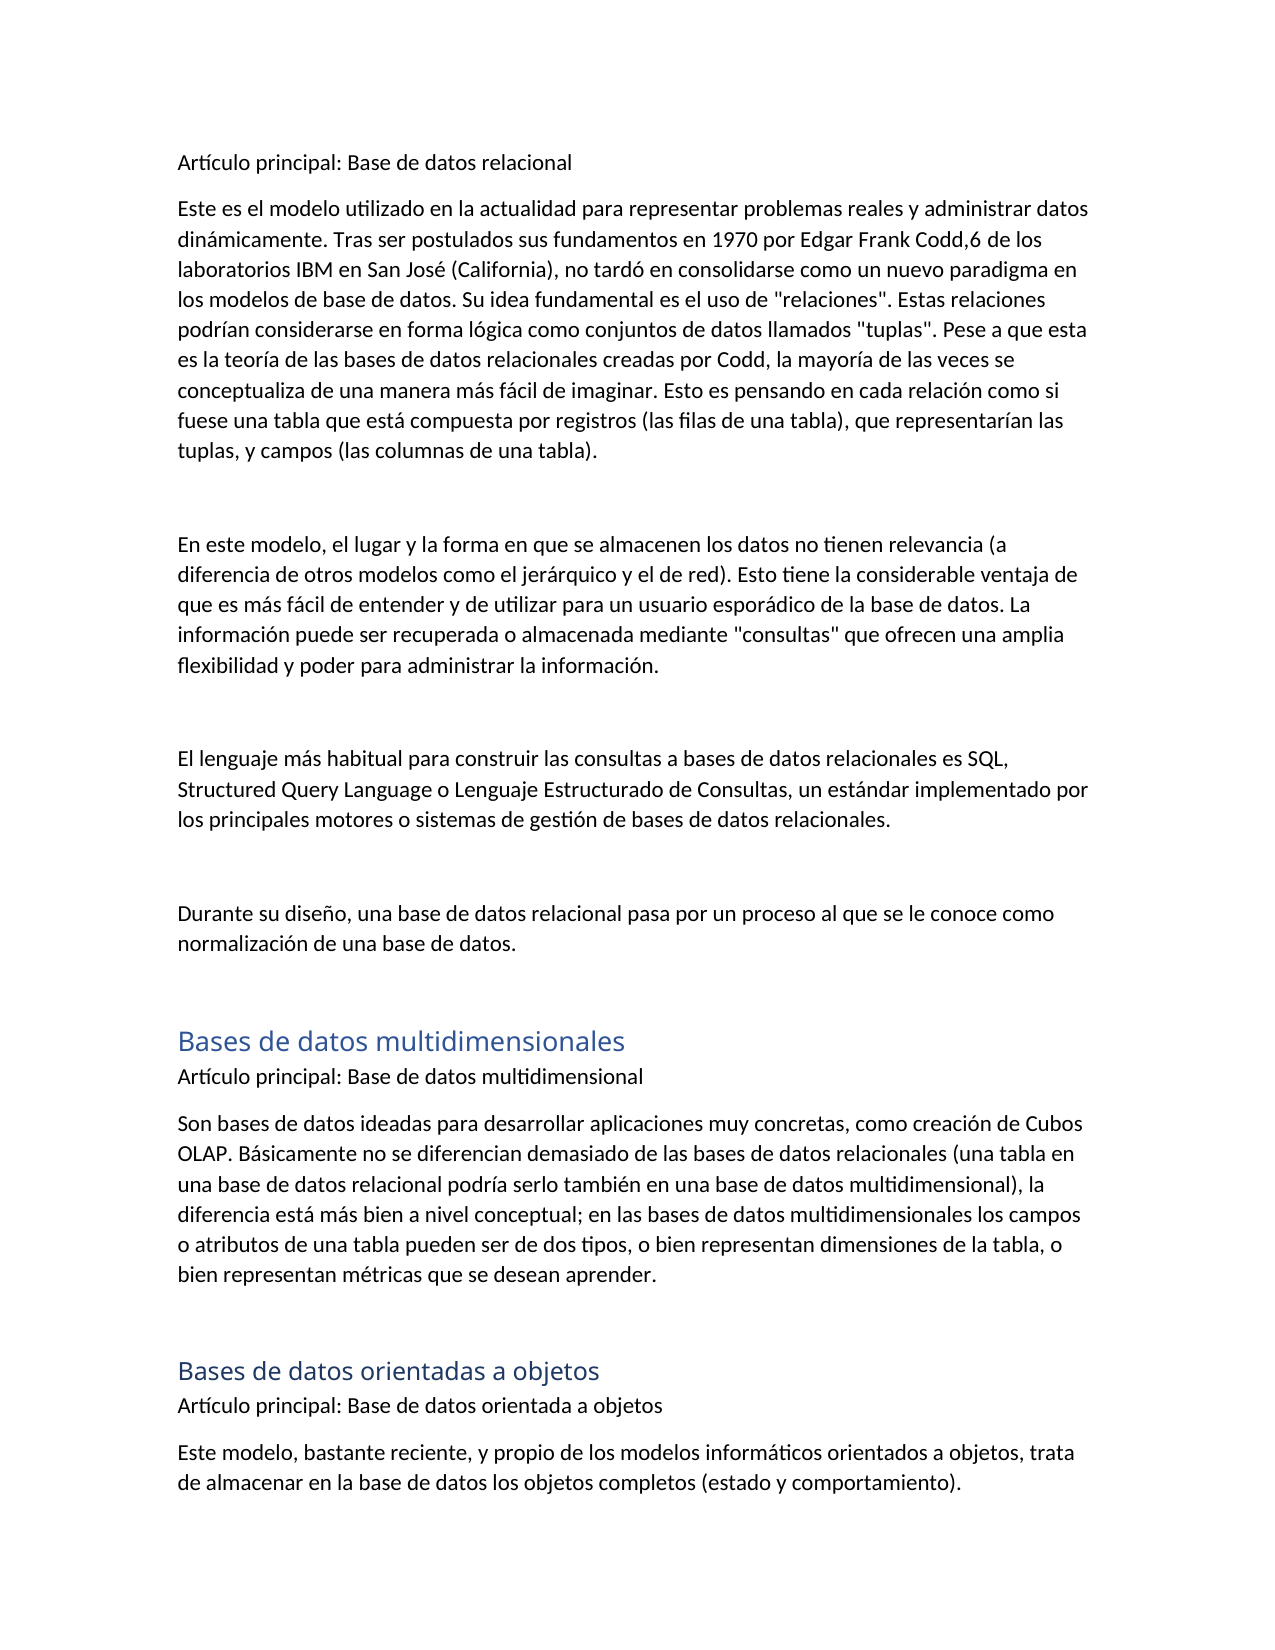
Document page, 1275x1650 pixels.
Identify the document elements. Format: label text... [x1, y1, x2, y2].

text Son bases de datos ideadas para desarrollar aplicaciones muy concretas, como creación de Cubos OLAP. Básicamente no se diferencian demasiado de las bases de datos relacionales (una tabla en una base de datos relacional podría serlo también en una base de datos multidimensional), la diferencia está más bien a nivel conceptual; en las bases de datos multidimensionales los campos o atributos de una tabla pueden ser de dos tipos, o bien representan dimensiones de la tabla, o bien representan métricas que se desean aprender. [177, 1109, 1098, 1288]
subtitle Bases de datos multidimensionales [177, 1023, 1098, 1059]
text Durante su diseño, una base de datos relacional pasa por un proceso al que se le conoce como normalización de una base de datos. [177, 899, 1098, 957]
text En este modelo, el lugar y la forma en que se almacenen los datos no tienen relevancia (a diferencia de otros modelos como el jerárquico y el de red). Esto tiene la considerable ventaja de que es más fácil de entender y de utilizar para un usuario esporádico de la base de datos. La información puede ser recuperada o almacenada mediante "consultas" que ofrecen una amplia flexibilidad y poder para administrar la información. [177, 530, 1098, 679]
subtitle Bases de datos orientadas a objetos [177, 1354, 1098, 1388]
text Este modelo, bastante reciente, y propio de los modelos informáticos orientados a objetos, trata de almacenar en la base de datos los objetos completos (estado y comportamiento). [177, 1438, 1098, 1496]
text Artículo principal: Base de datos multidimensional [177, 1062, 1098, 1090]
text Artículo principal: Base de datos relacional [177, 148, 1098, 176]
text Artículo principal: Base de datos orientada a objetos [177, 1391, 1098, 1419]
text Este es el modelo utilizado en la actualidad para representar problemas reales y administrar datos dinámicamente. Tras ser postulados sus fundamentos en 1970 por Edgar Frank Codd,6​ de los laboratorios IBM en San José (California), no tardó en consolidarse como un nuevo paradigma en los modelos de base de datos. Su idea fundamental es el uso de "relaciones". Estas relaciones podrían considerarse en forma lógica como conjuntos de datos llamados "tuplas". Pese a que esta es la teoría de las bases de datos relacionales creadas por Codd, la mayoría de las veces se conceptualiza de una manera más fácil de imaginar. Esto es pensando en cada relación como si fuese una tabla que está compuesta por registros (las filas de una tabla), que representarían las tuplas, y campos (las columnas de una tabla). [177, 194, 1098, 464]
text El lenguaje más habitual para construir las consultas a bases de datos relacionales es SQL, Structured Query Language o Lenguaje Estructurado de Consultas, un estándar implementado por los principales motores o sistemas de gestión de bases de datos relacionales. [177, 744, 1098, 833]
